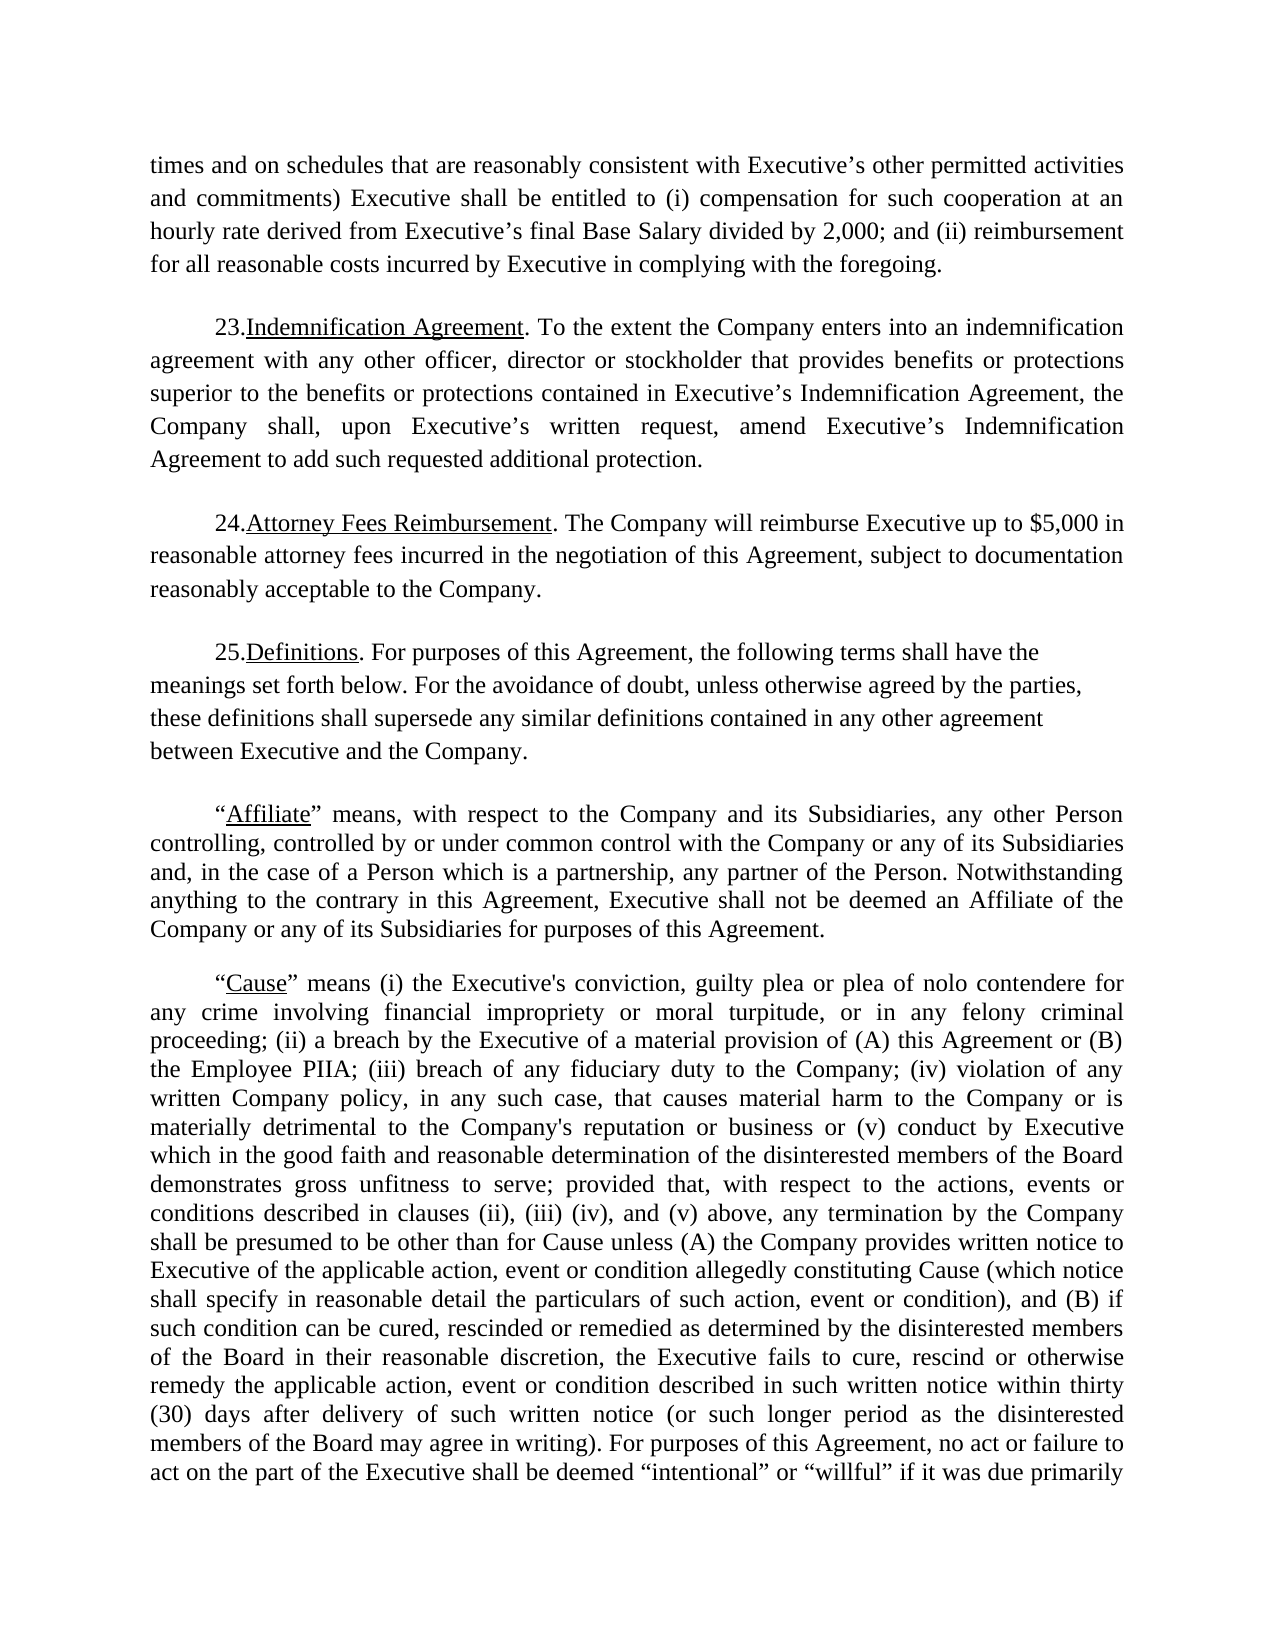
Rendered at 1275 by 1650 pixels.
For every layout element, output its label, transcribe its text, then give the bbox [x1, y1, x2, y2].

text 25.Definitions. For purposes of this Agreement, the following terms shall have the meanings set forth below. For the avoidance of doubt, unless otherwise agreed by the parties, these definitions shall supersede any similar definitions contained in any other agreement between Executive and the Company. [150, 637, 1125, 765]
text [150, 968, 1125, 1485]
text 24.Attorney Fees Reimbursement. The Company will reimburse Executive up to $5,000 in reasonable attorney fees incurred in the negotiation of this Agreement, subject to documentation reasonably acceptable to the Company. [150, 508, 1125, 602]
text “Affiliate” means, with respect to the Company and its Subsidiaries, any other Person controlling, controlled by or under common control with the Company or any of its Subsidiaries and, in the case of a Person which is a partnership, any partner of the Person. Notwithstanding anything to the contrary in this Agreement, Executive shall not be deemed an Affiliate of the Company or any of its Subsidiaries for purposes of this Agreement. [150, 799, 1125, 943]
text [150, 150, 1125, 278]
text 23.Indemnification Agreement. To the extent the Company enters into an indemnification agreement with any other officer, director or stockholder that provides benefits or protections superior to the benefits or protections contained in Executive’s Indemnification Agreement, the Company shall, upon Executive’s written request, amend Executive’s Indemnification Agreement to add such requested additional protection. [150, 312, 1125, 473]
